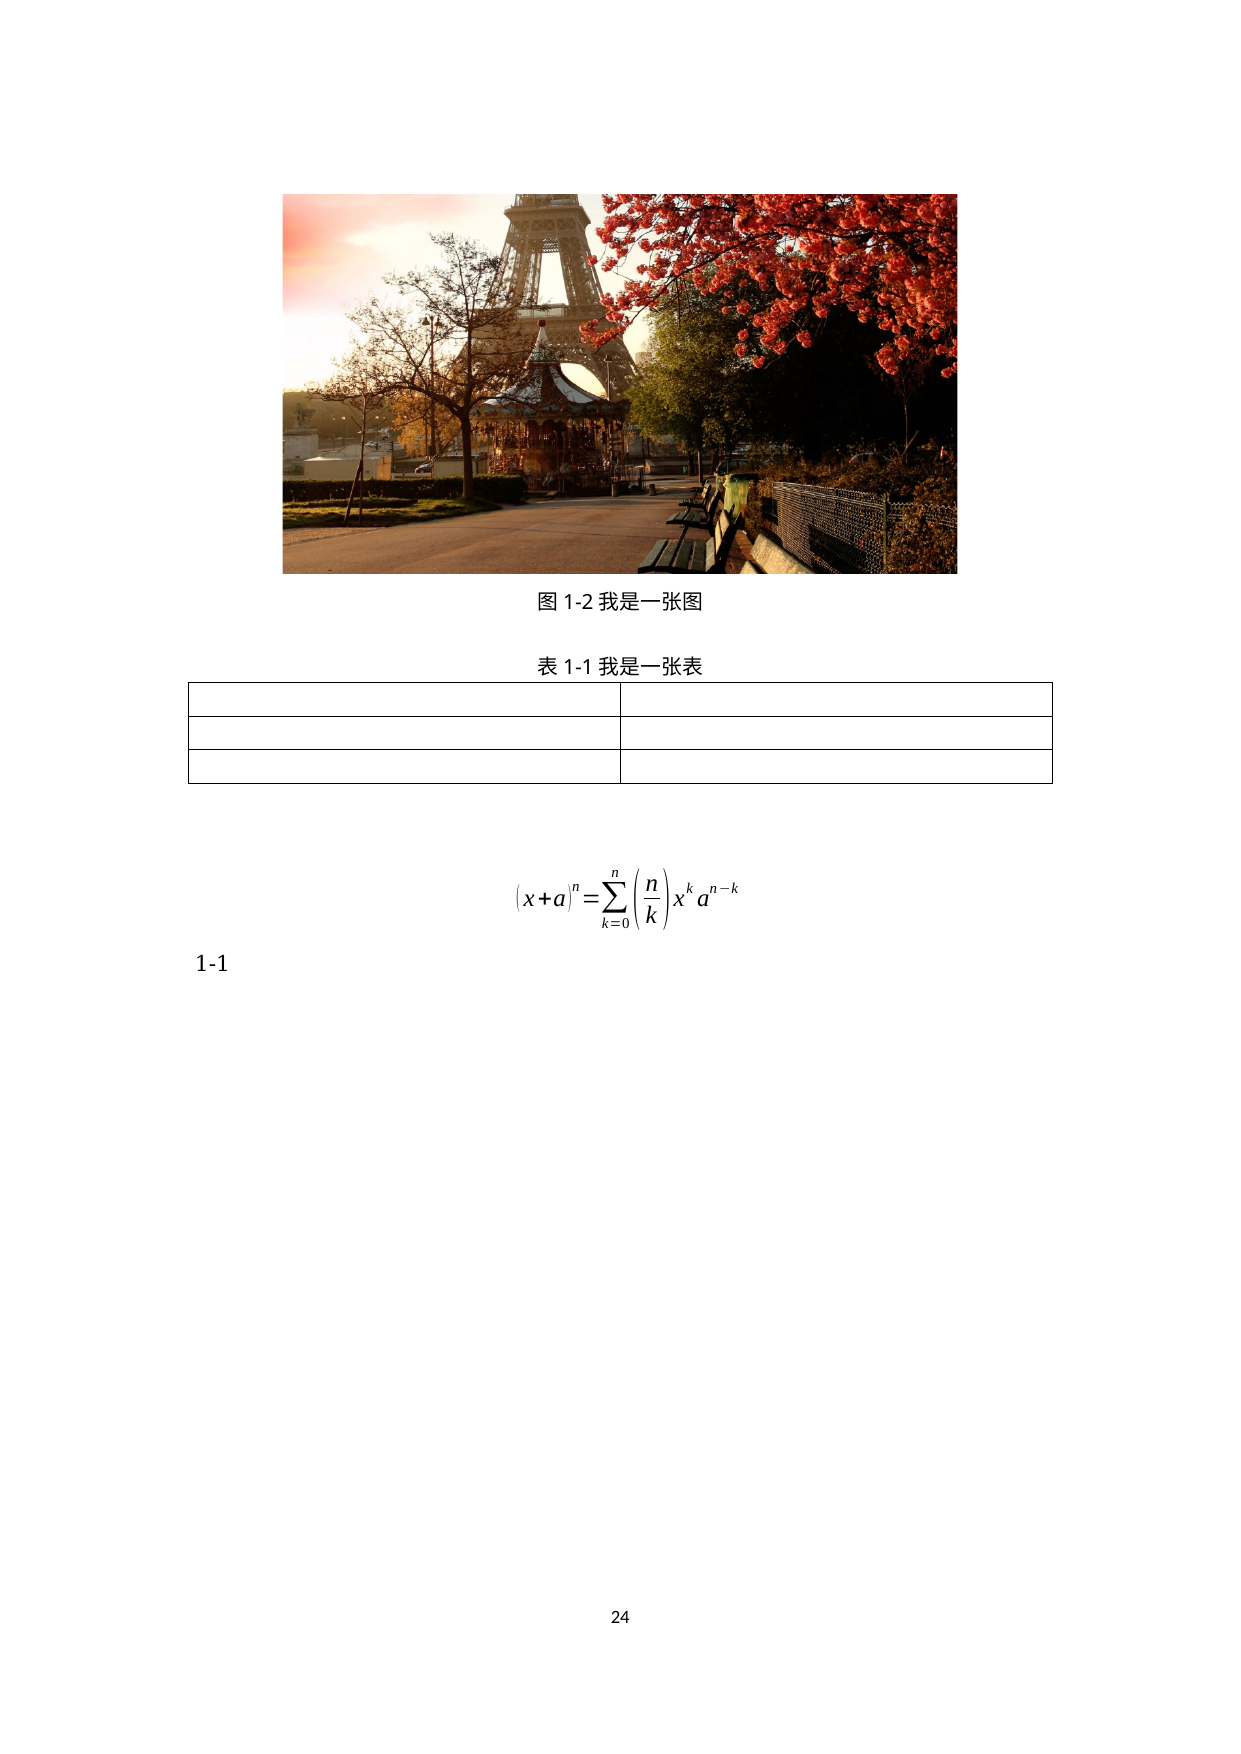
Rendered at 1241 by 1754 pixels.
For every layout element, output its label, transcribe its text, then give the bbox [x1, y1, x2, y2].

table_cell [621, 750, 1052, 783]
table_header [189, 683, 620, 716]
text 表 1-1 我是一张表 [187, 649, 1053, 682]
text 1-1 [187, 946, 1053, 979]
table_header [621, 683, 1052, 716]
picture [282, 194, 958, 574]
table_cell [189, 750, 620, 783]
table_cell [189, 717, 620, 749]
table_cell [621, 717, 1052, 749]
